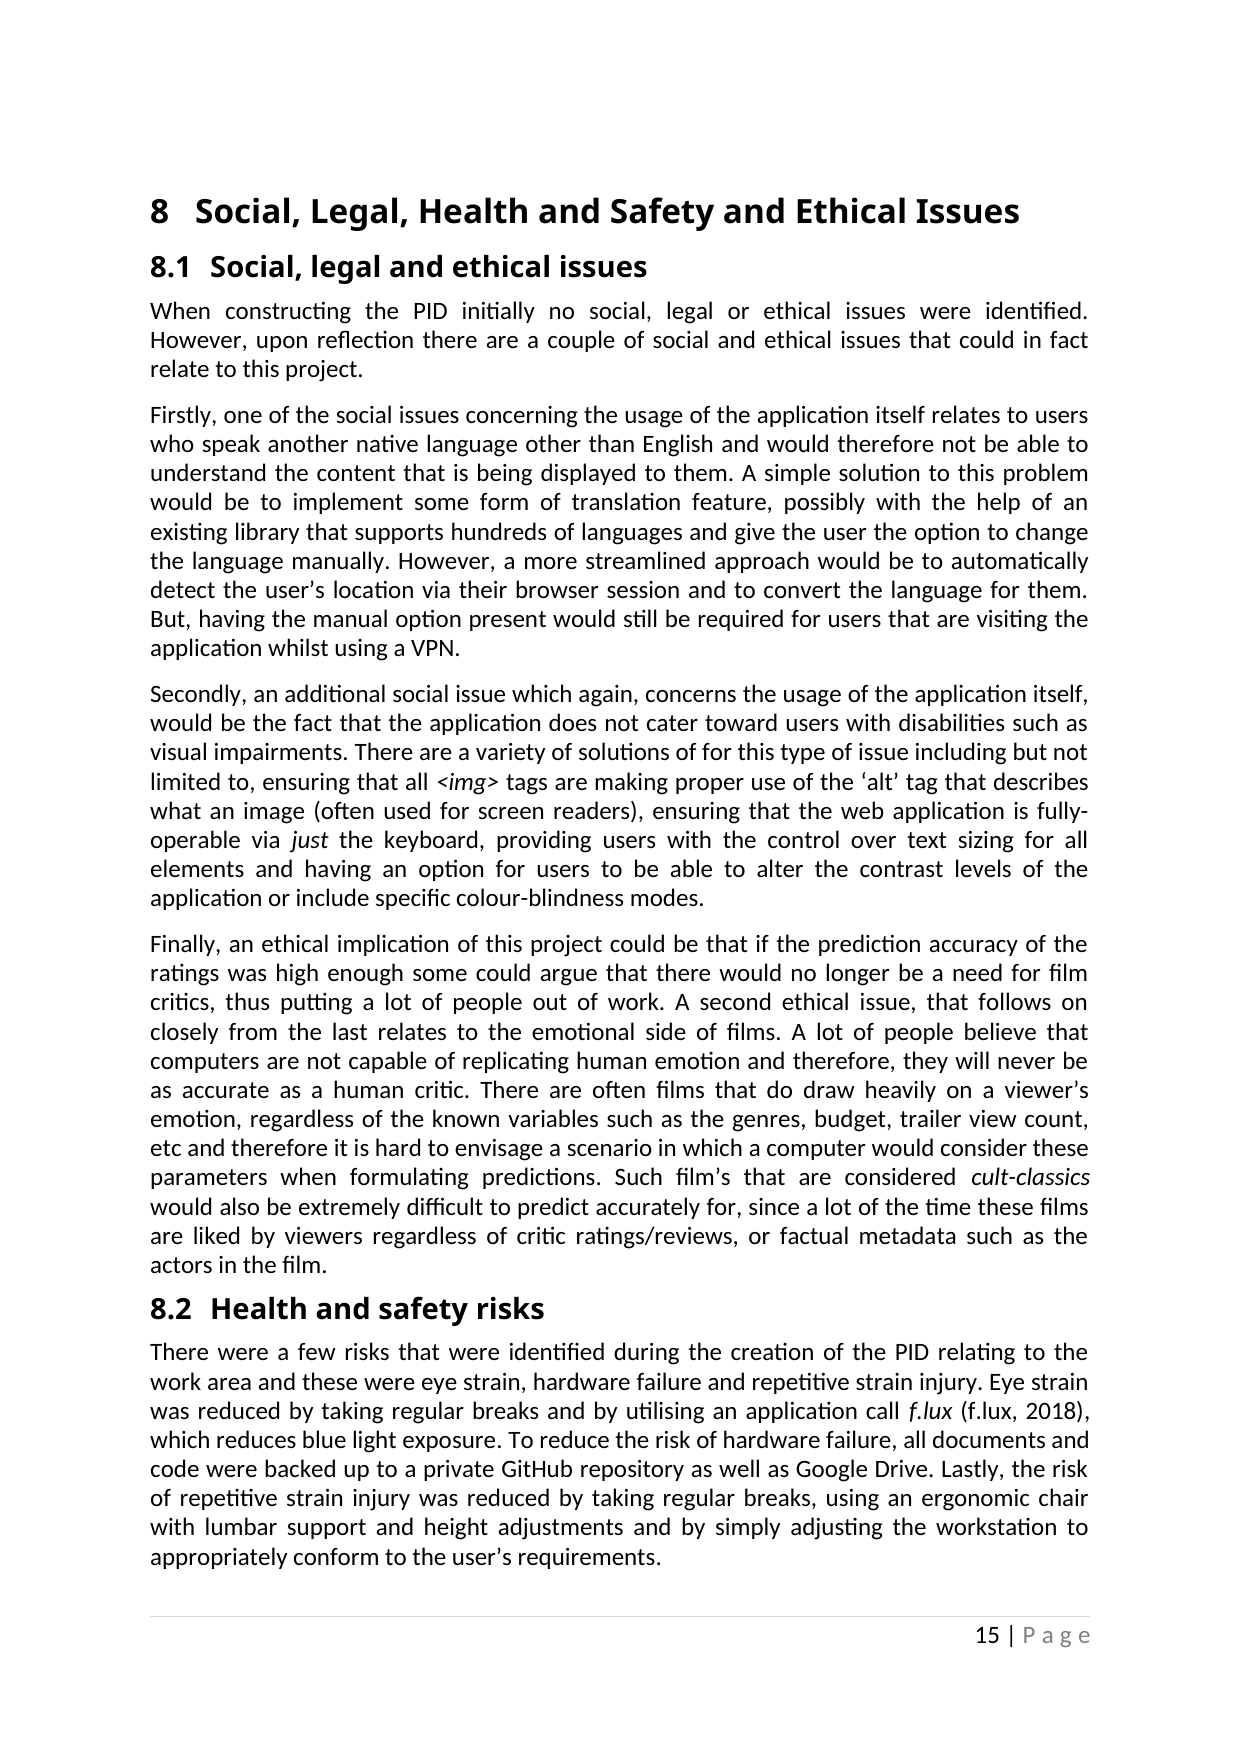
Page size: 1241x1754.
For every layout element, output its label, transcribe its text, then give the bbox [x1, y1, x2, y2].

subtitle Social, Legal, Health and Safety and Ethical Issues [150, 200, 1090, 229]
text Firstly, one of the social issues concerning the usage of the application itself relates to users who speak another native language other than English and would therefore not be able to understand the content that is being displayed to them. A simple solution to this problem would be to implement some form of translation feature, possibly with the help of an existing library that supports hundreds of languages and give the user the option to change the language manually. However, a more streamlined approach would be to automatically detect the user’s location via their browser session and to convert the language for them. But, having the manual option present would still be required for users that are visiting the application whilst using a VPN. [150, 400, 1090, 662]
text When constructing the PID initially no social, legal or ethical issues were identified. However, upon reflection there are a couple of social and ethical issues that could in fact relate to this project. [150, 296, 1090, 383]
subtitle Social, legal and ethical issues [150, 254, 1090, 283]
subtitle Health and safety risks [150, 1296, 1090, 1325]
text Finally, an ethical implication of this project could be that if the prediction accuracy of the ratings was high enough some could argue that there would no longer be a need for film critics, thus putting a lot of people out of work. A second ethical issue, that follows on closely from the last relates to the emotional side of films. A lot of people believe that computers are not capable of replicating human emotion and therefore, they will never be as accurate as a human critic. There are often films that do draw heavily on a viewer’s emotion, regardless of the known variables such as the genres, budget, trailer view count, etc and therefore it is hard to envisage a scenario in which a computer would consider these parameters when formulating predictions. Such film’s that are considered cult-classics would also be extremely difficult to predict accurately for, since a lot of the time these films are liked by viewers regardless of critic ratings/reviews, or factual metadata such as the actors in the film. [150, 929, 1090, 1279]
text Secondly, an additional social issue which again, concerns the usage of the application itself, would be the fact that the application does not cater toward users with disabilities such as visual impairments. There are a variety of solutions of for this type of issue including but not limited to, ensuring that all <img> tags are making proper use of the ‘alt’ tag that describes what an image (often used for screen readers), ensuring that the web application is fully-operable via just the keyboard, providing users with the control over text sizing for all elements and having an option for users to be able to alter the contrast levels of the application or include specific colour-blindness modes. [150, 679, 1090, 912]
text There were a few risks that were identified during the creation of the PID relating to the work area and these were eye strain, hardware failure and repetitive strain injury. Eye strain was reduced by taking regular breaks and by utilising an application call f.lux, which reduces blue light exposure. To reduce the risk of hardware failure, all documents and code were backed up to a private GitHub repository as well as Google Drive. Lastly, the risk of repetitive strain injury was reduced by taking regular breaks, using an ergonomic chair with lumbar support and height adjustments and by simply adjusting the workstation to appropriately conform to the user’s requirements. [150, 1337, 1090, 1571]
